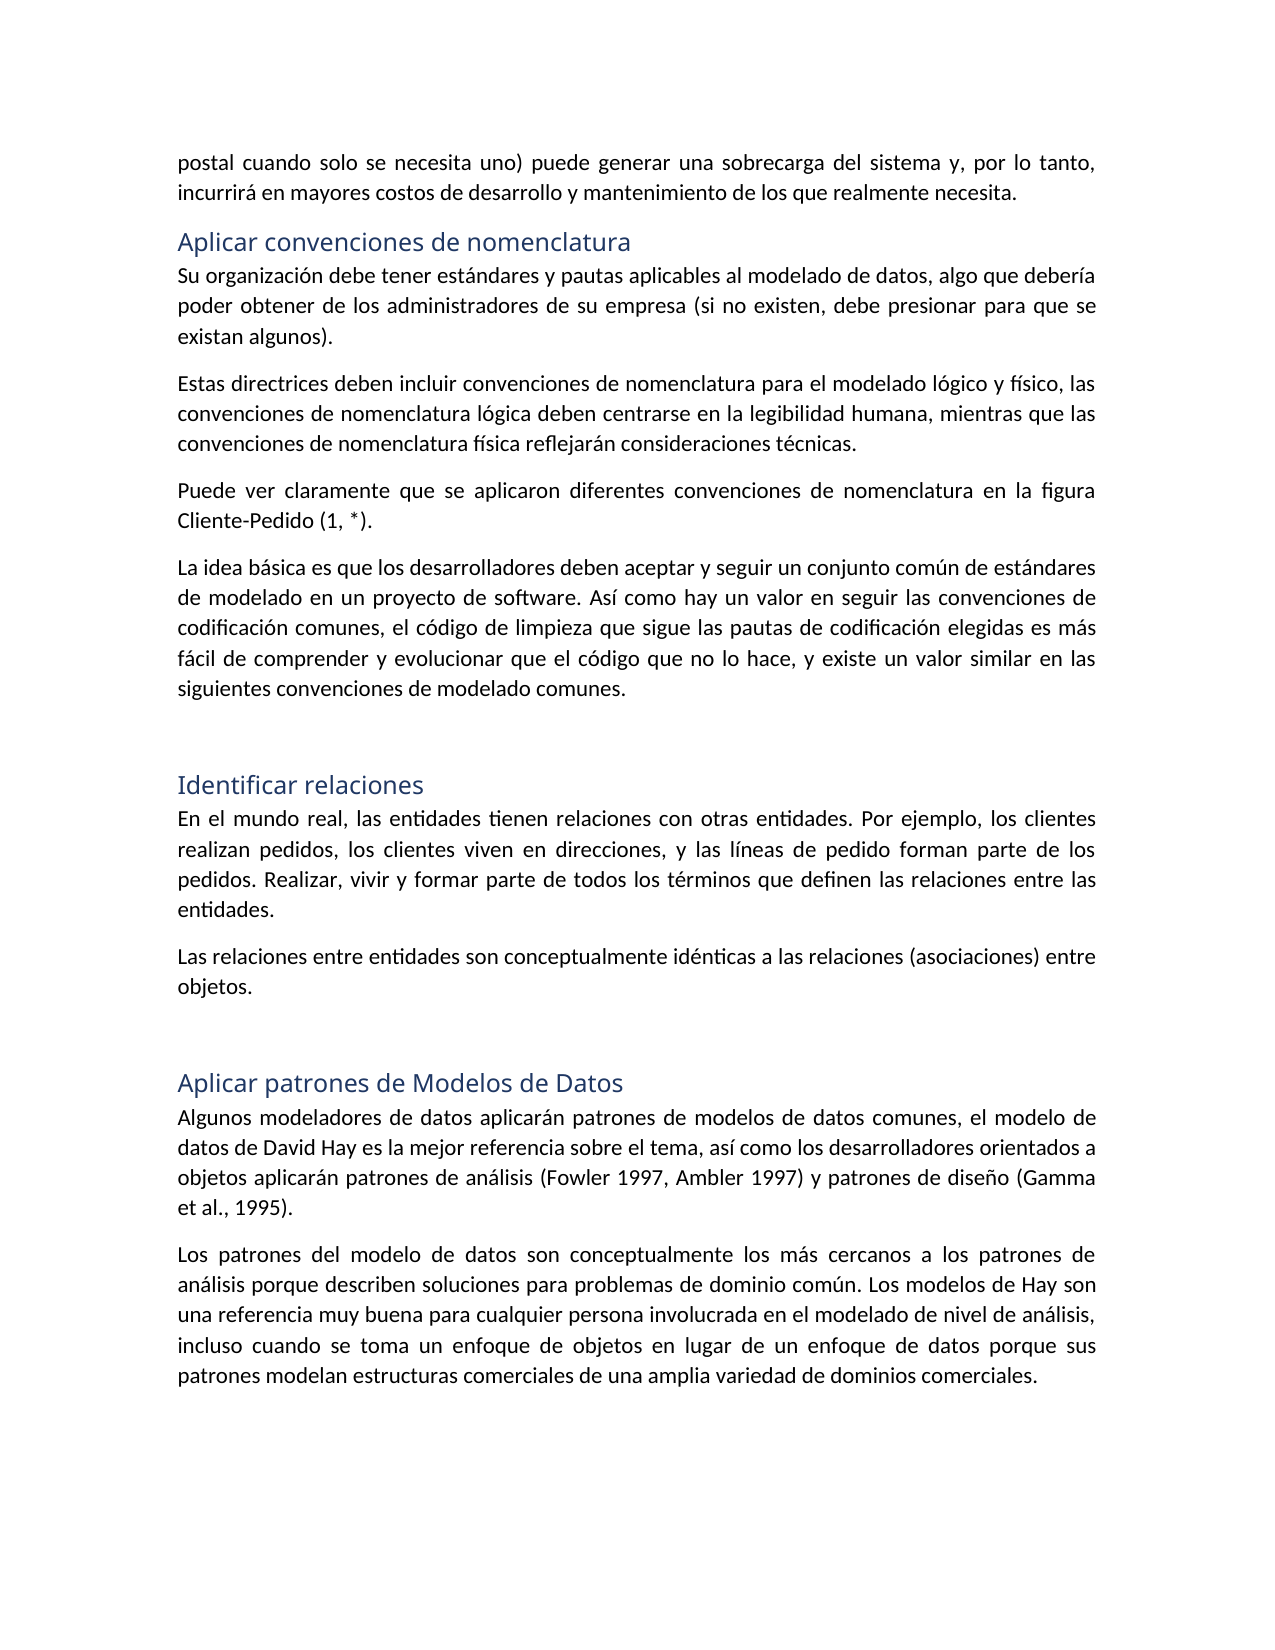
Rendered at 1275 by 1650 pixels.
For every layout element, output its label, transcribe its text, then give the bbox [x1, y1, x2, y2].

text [177, 148, 1098, 206]
text Puede ver claramente que se aplicaron diferentes convenciones de nomenclatura en la figura Cliente-Pedido (1, *). [177, 476, 1098, 534]
subtitle Aplicar patrones de Modelos de Datos [177, 1066, 1098, 1100]
subtitle Identificar relaciones [177, 768, 1098, 802]
text Estas directrices deben incluir convenciones de nomenclatura para el modelado lógico y físico, las convenciones de nomenclatura lógica deben centrarse en la legibilidad humana, mientras que las convenciones de nomenclatura física reflejarán consideraciones técnicas. [177, 369, 1098, 457]
text Los patrones del modelo de datos son conceptualmente los más cercanos a los patrones de análisis porque describen soluciones para problemas de dominio común. Los modelos de Hay son una referencia muy buena para cualquier persona involucrada en el modelado de nivel de análisis, incluso cuando se toma un enfoque de objetos en lugar de un enfoque de datos porque sus patrones modelan estructuras comerciales de una amplia variedad de dominios comerciales. [177, 1240, 1098, 1389]
text La idea básica es que los desarrolladores deben aceptar y seguir un conjunto común de estándares de modelado en un proyecto de software. Así como hay un valor en seguir las convenciones de codificación comunes, el código de limpieza que sigue las pautas de codificación elegidas es más fácil de comprender y evolucionar que el código que no lo hace, y existe un valor similar en las siguientes convenciones de modelado comunes. [177, 553, 1098, 702]
text Las relaciones entre entidades son conceptualmente idénticas a las relaciones (asociaciones) entre objetos. [177, 942, 1098, 1000]
text Algunos modeladores de datos aplicarán patrones de modelos de datos comunes, el modelo de datos de David Hay es la mejor referencia sobre el tema, así como los desarrolladores orientados a objetos aplicarán patrones de análisis (Fowler 1997, Ambler 1997) y patrones de diseño (Gamma et al., 1995). [177, 1103, 1098, 1221]
text Su organización debe tener estándares y pautas aplicables al modelado de datos, algo que debería poder obtener de los administradores de su empresa (si no existen, debe presionar para que se existan algunos). [177, 261, 1098, 350]
text En el mundo real, las entidades tienen relaciones con otras entidades. Por ejemplo, los clientes realizan pedidos, los clientes viven en direcciones, y las líneas de pedido forman parte de los pedidos. Realizar, vivir y formar parte de todos los términos que definen las relaciones entre las entidades. [177, 804, 1098, 923]
subtitle Aplicar convenciones de nomenclatura [177, 225, 1098, 259]
